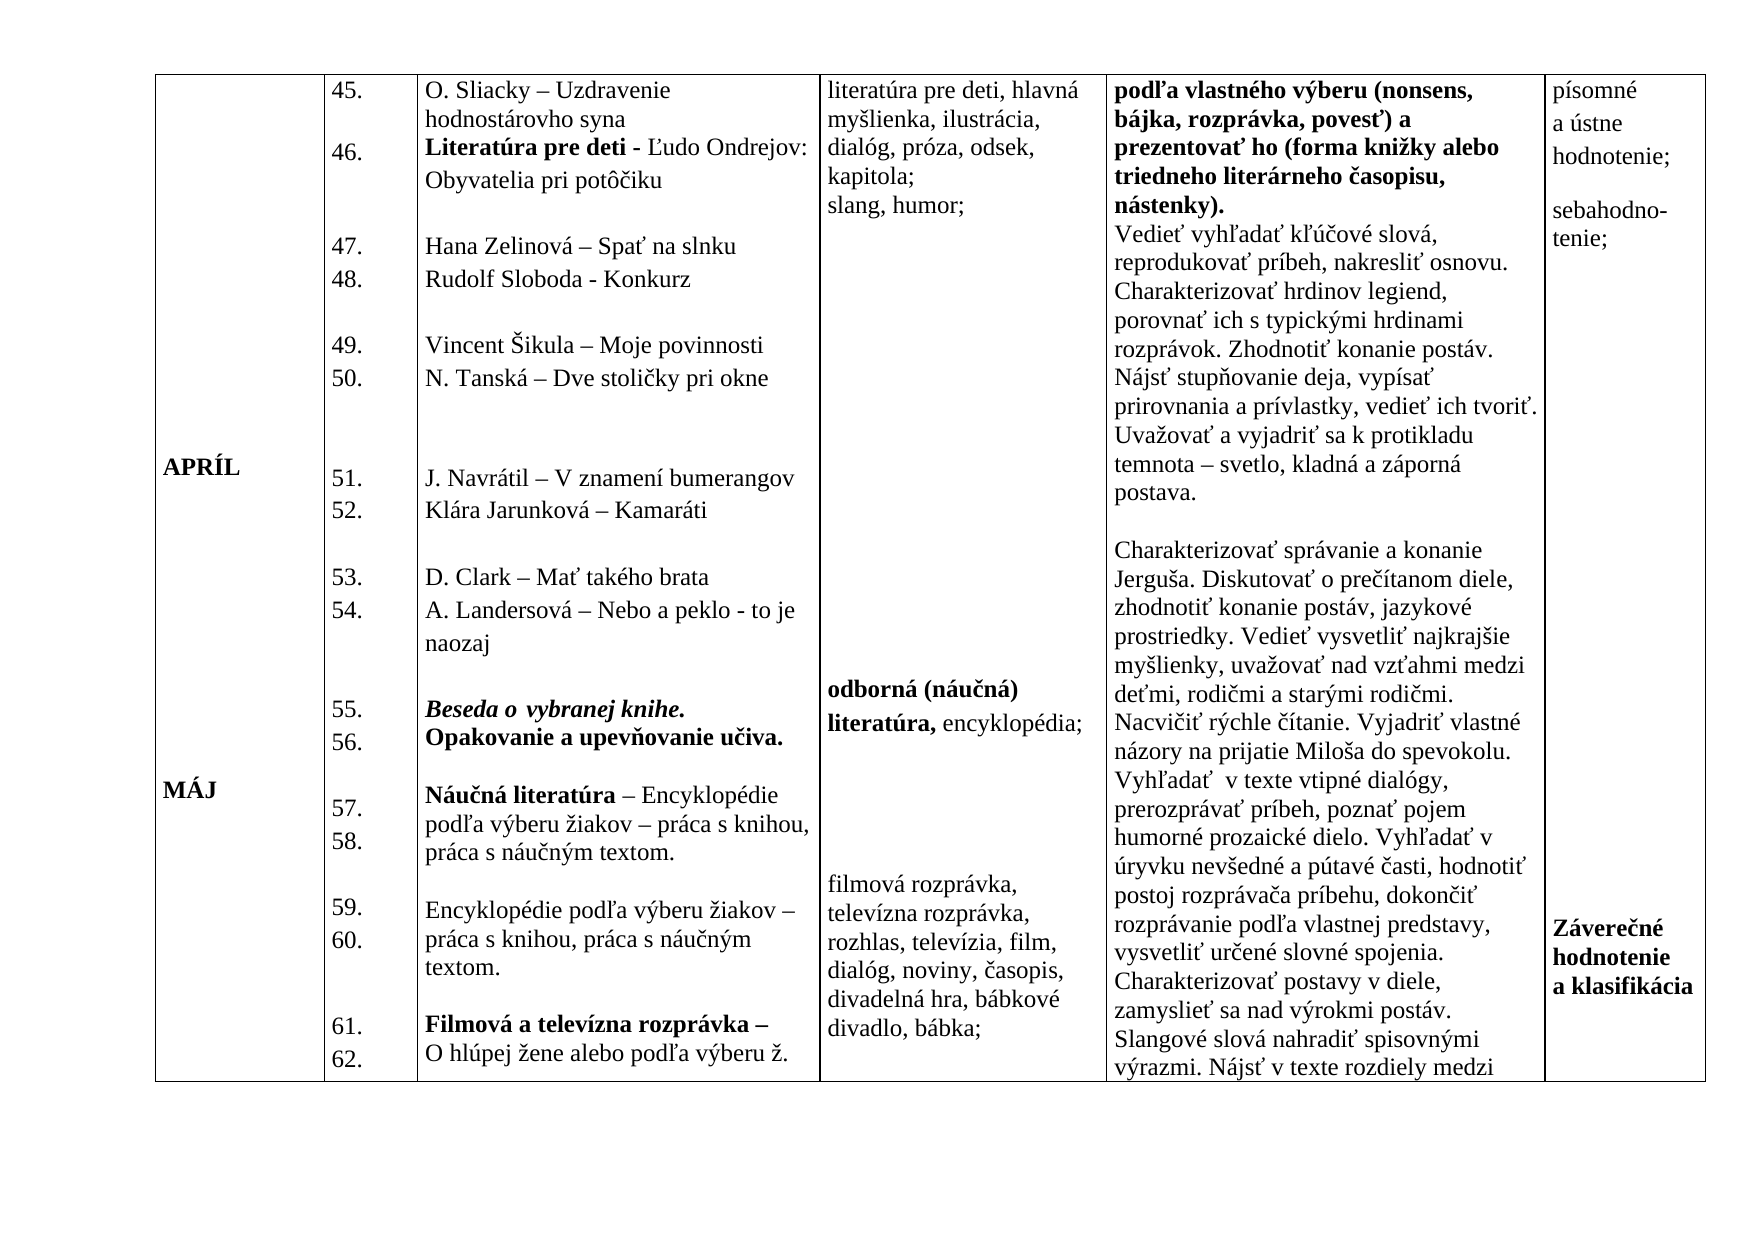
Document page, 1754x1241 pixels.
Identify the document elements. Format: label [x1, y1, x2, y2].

table_cell [325, 75, 417, 1081]
table_cell [418, 75, 819, 1081]
table_cell [1107, 75, 1544, 1081]
table_cell [1546, 75, 1705, 1081]
table_cell [156, 75, 324, 1081]
table_cell [821, 75, 1106, 1081]
